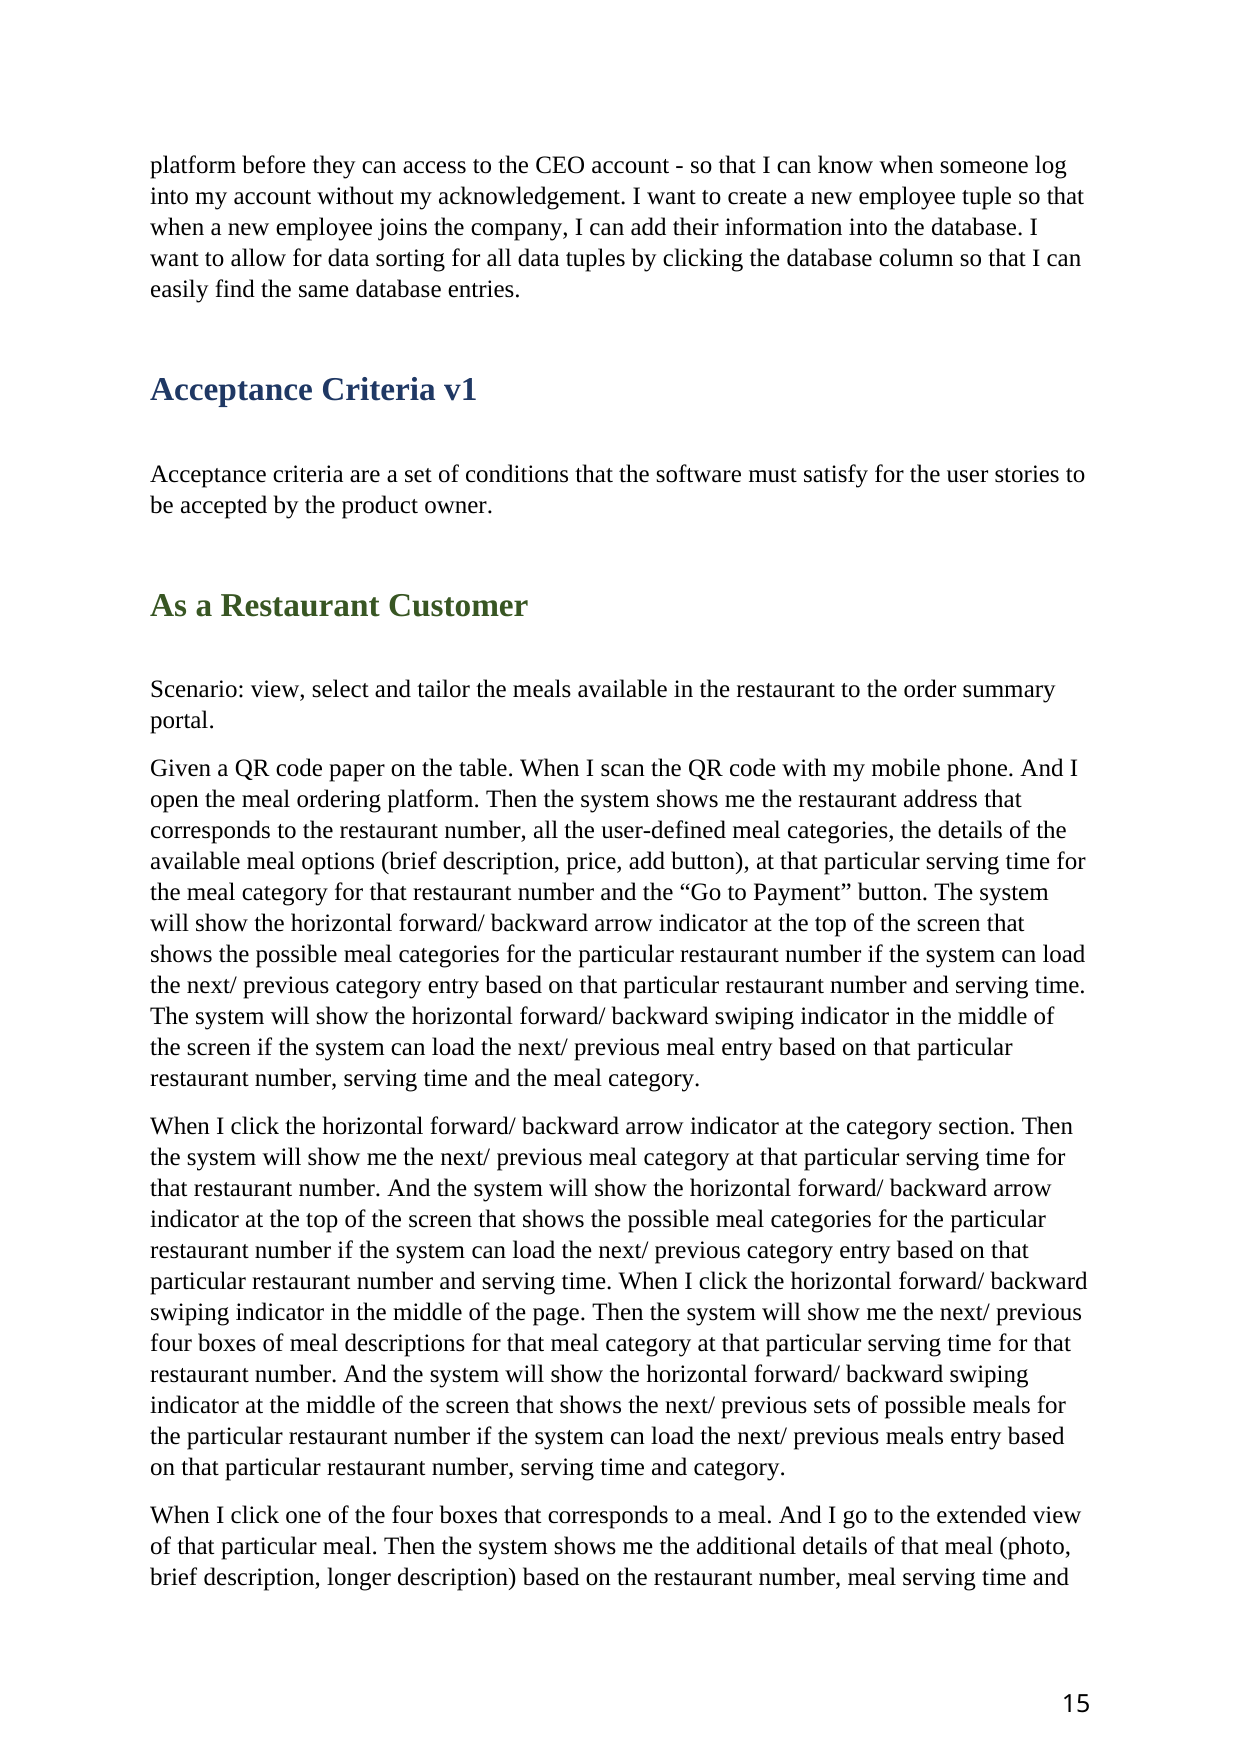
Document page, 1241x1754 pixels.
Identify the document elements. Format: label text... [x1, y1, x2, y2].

subtitle As a Restaurant Customer [150, 585, 1090, 623]
subtitle Acceptance Criteria v1 [150, 369, 1090, 408]
text Given a QR code paper on the table. When I scan the QR code with my mobile phone. And I open the meal ordering platform. Then the system shows me the restaurant address that corresponds to the restaurant number, all the user-defined meal categories, the details of the available meal options (brief description, price, add button), at that particular serving time for the meal category for that restaurant number and the “Go to Payment” button. The system will show the horizontal forward/ backward arrow indicator at the top of the screen that shows the possible meal categories for the particular restaurant number if the system can load the next/ previous category entry based on that particular restaurant number and serving time. The system will show the horizontal forward/ backward swiping indicator in the middle of the screen if the system can load the next/ previous meal entry based on that particular restaurant number, serving time and the meal category. [150, 753, 1090, 1092]
text Acceptance criteria are a set of conditions that the software must satisfy for the user stories to be accepted by the product owner. [150, 459, 1090, 518]
text When I click the horizontal forward/ backward arrow indicator at the category section. Then the system will show me the next/ previous meal category at that particular serving time for that restaurant number. And the system will show the horizontal forward/ backward arrow indicator at the top of the screen that shows the possible meal categories for the particular restaurant number if the system can load the next/ previous category entry based on that particular restaurant number and serving time. When I click the horizontal forward/ backward swiping indicator in the middle of the page. Then the system will show me the next/ previous four boxes of meal descriptions for that meal category at that particular serving time for that restaurant number. And the system will show the horizontal forward/ backward swiping indicator at the middle of the screen that shows the next/ previous sets of possible meals for the particular restaurant number if the system can load the next/ previous meals entry based on that particular restaurant number, serving time and category. [150, 1111, 1090, 1481]
text Scenario: view, select and tailor the meals available in the restaurant to the order summary portal. [150, 674, 1090, 734]
